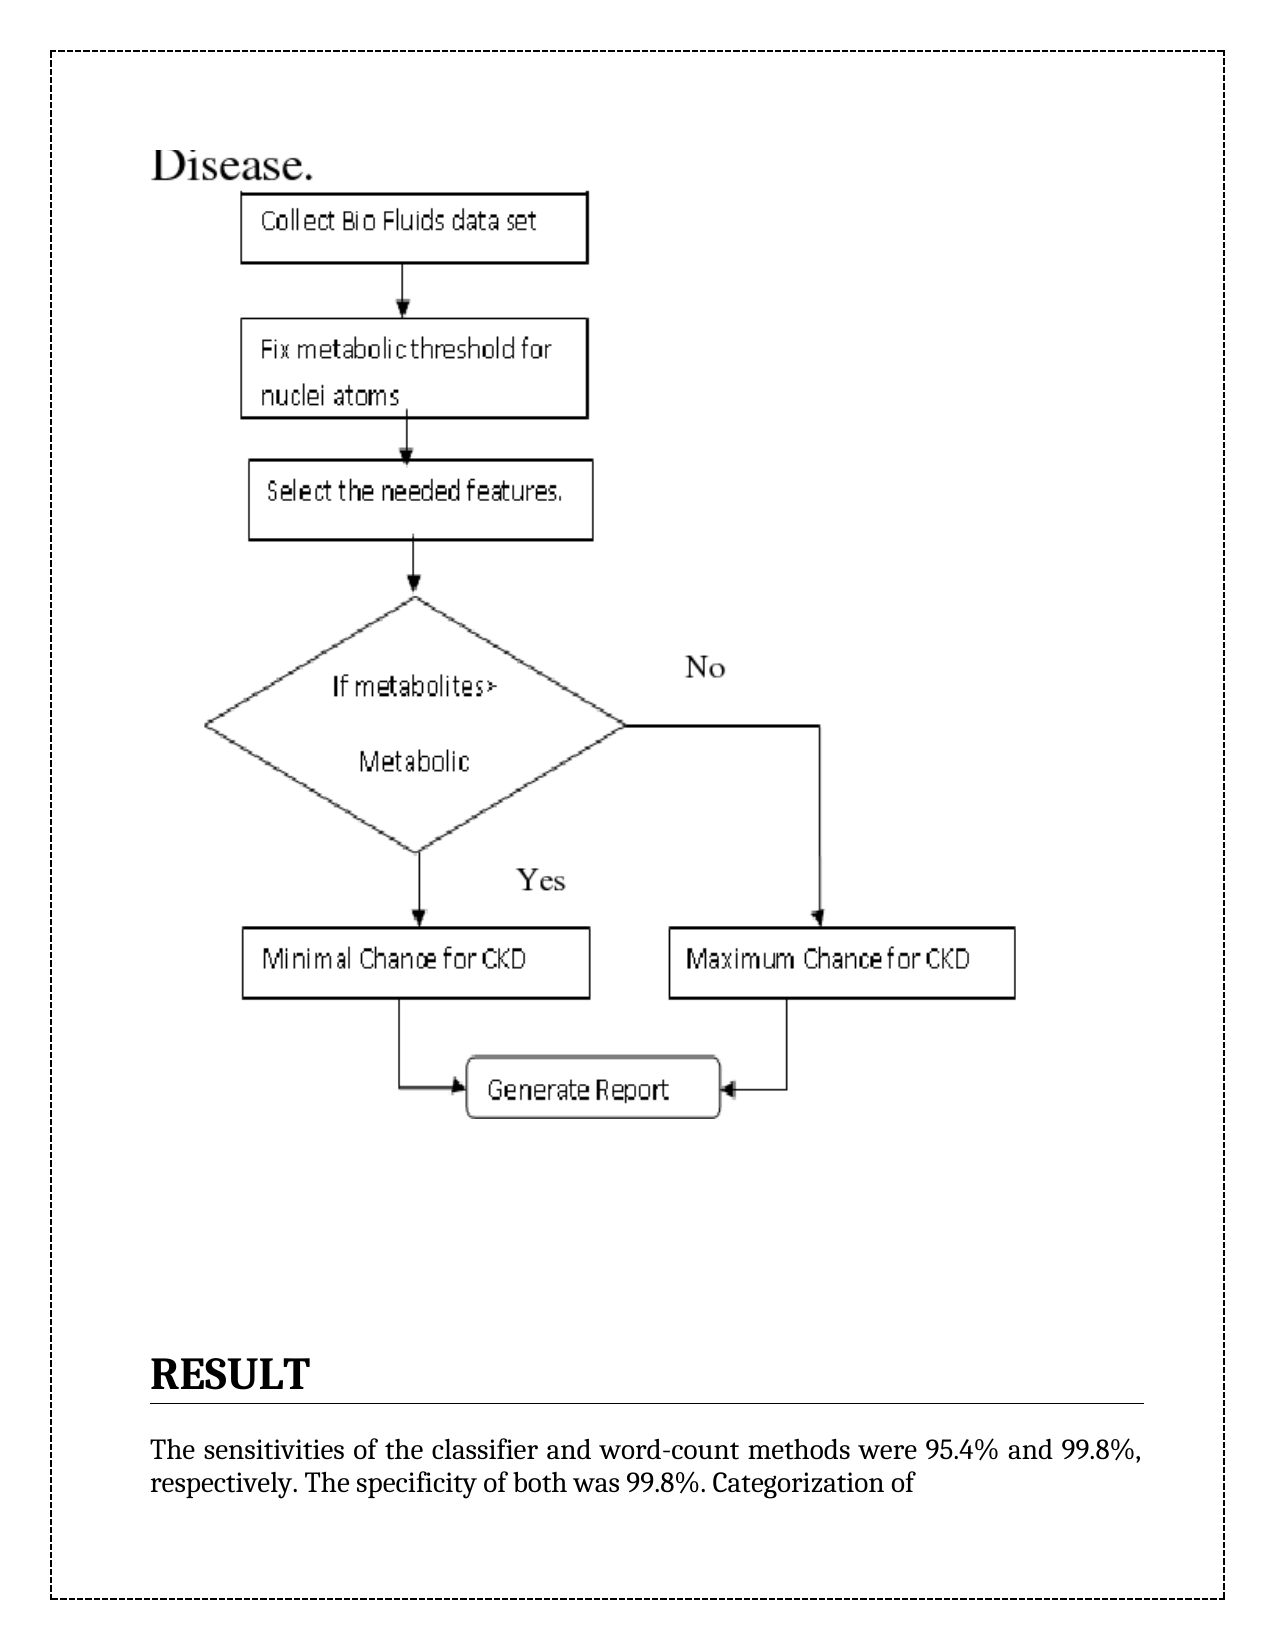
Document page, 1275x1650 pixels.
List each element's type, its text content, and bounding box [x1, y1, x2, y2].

picture [150, 150, 1016, 1119]
text The sensitivities of the classifier and word-count methods were 95.4% and 99.8%, respectively. The specificity of both was 99.8%. Categorization of [150, 1433, 1144, 1500]
text RESULT [150, 1348, 1144, 1403]
